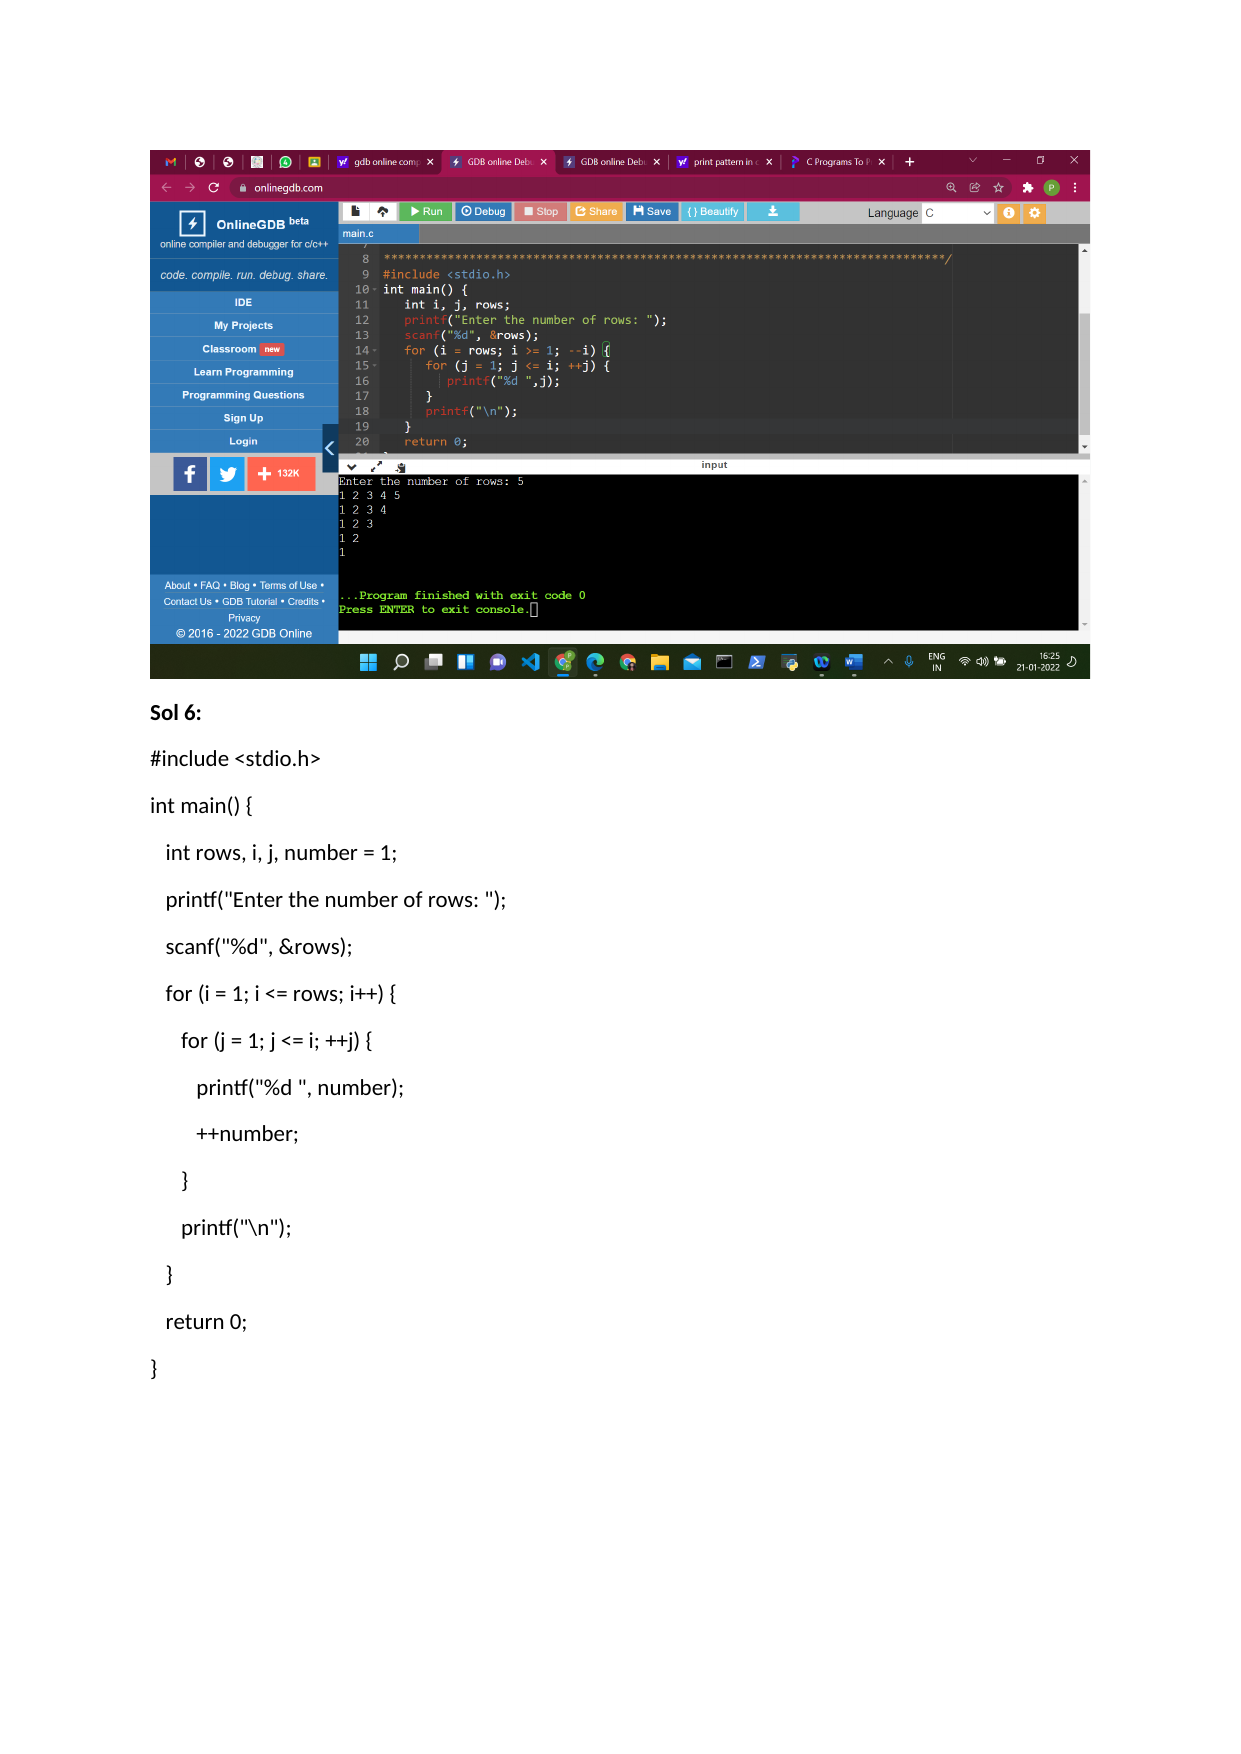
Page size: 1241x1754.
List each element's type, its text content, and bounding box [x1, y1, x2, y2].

text #include <stdio.h> [150, 744, 1090, 773]
text } [150, 1260, 1090, 1288]
text return 0; [150, 1307, 1090, 1335]
text ++number; [150, 1119, 1090, 1148]
text scanf("%d", &rows); [150, 932, 1090, 960]
picture [150, 150, 1091, 679]
text Sol 6: [150, 698, 1090, 726]
text int rows, i, j, number = 1; [150, 838, 1090, 866]
text } [150, 1166, 1090, 1194]
text } [150, 1354, 1090, 1382]
text printf("\n"); [150, 1213, 1090, 1241]
text int main() { [150, 791, 1090, 819]
text for (i = 1; i <= rows; i++) { [150, 979, 1090, 1007]
text printf("%d ", number); [150, 1073, 1090, 1101]
text printf("Enter the number of rows: "); [150, 885, 1090, 913]
text for (j = 1; j <= i; ++j) { [150, 1026, 1090, 1054]
